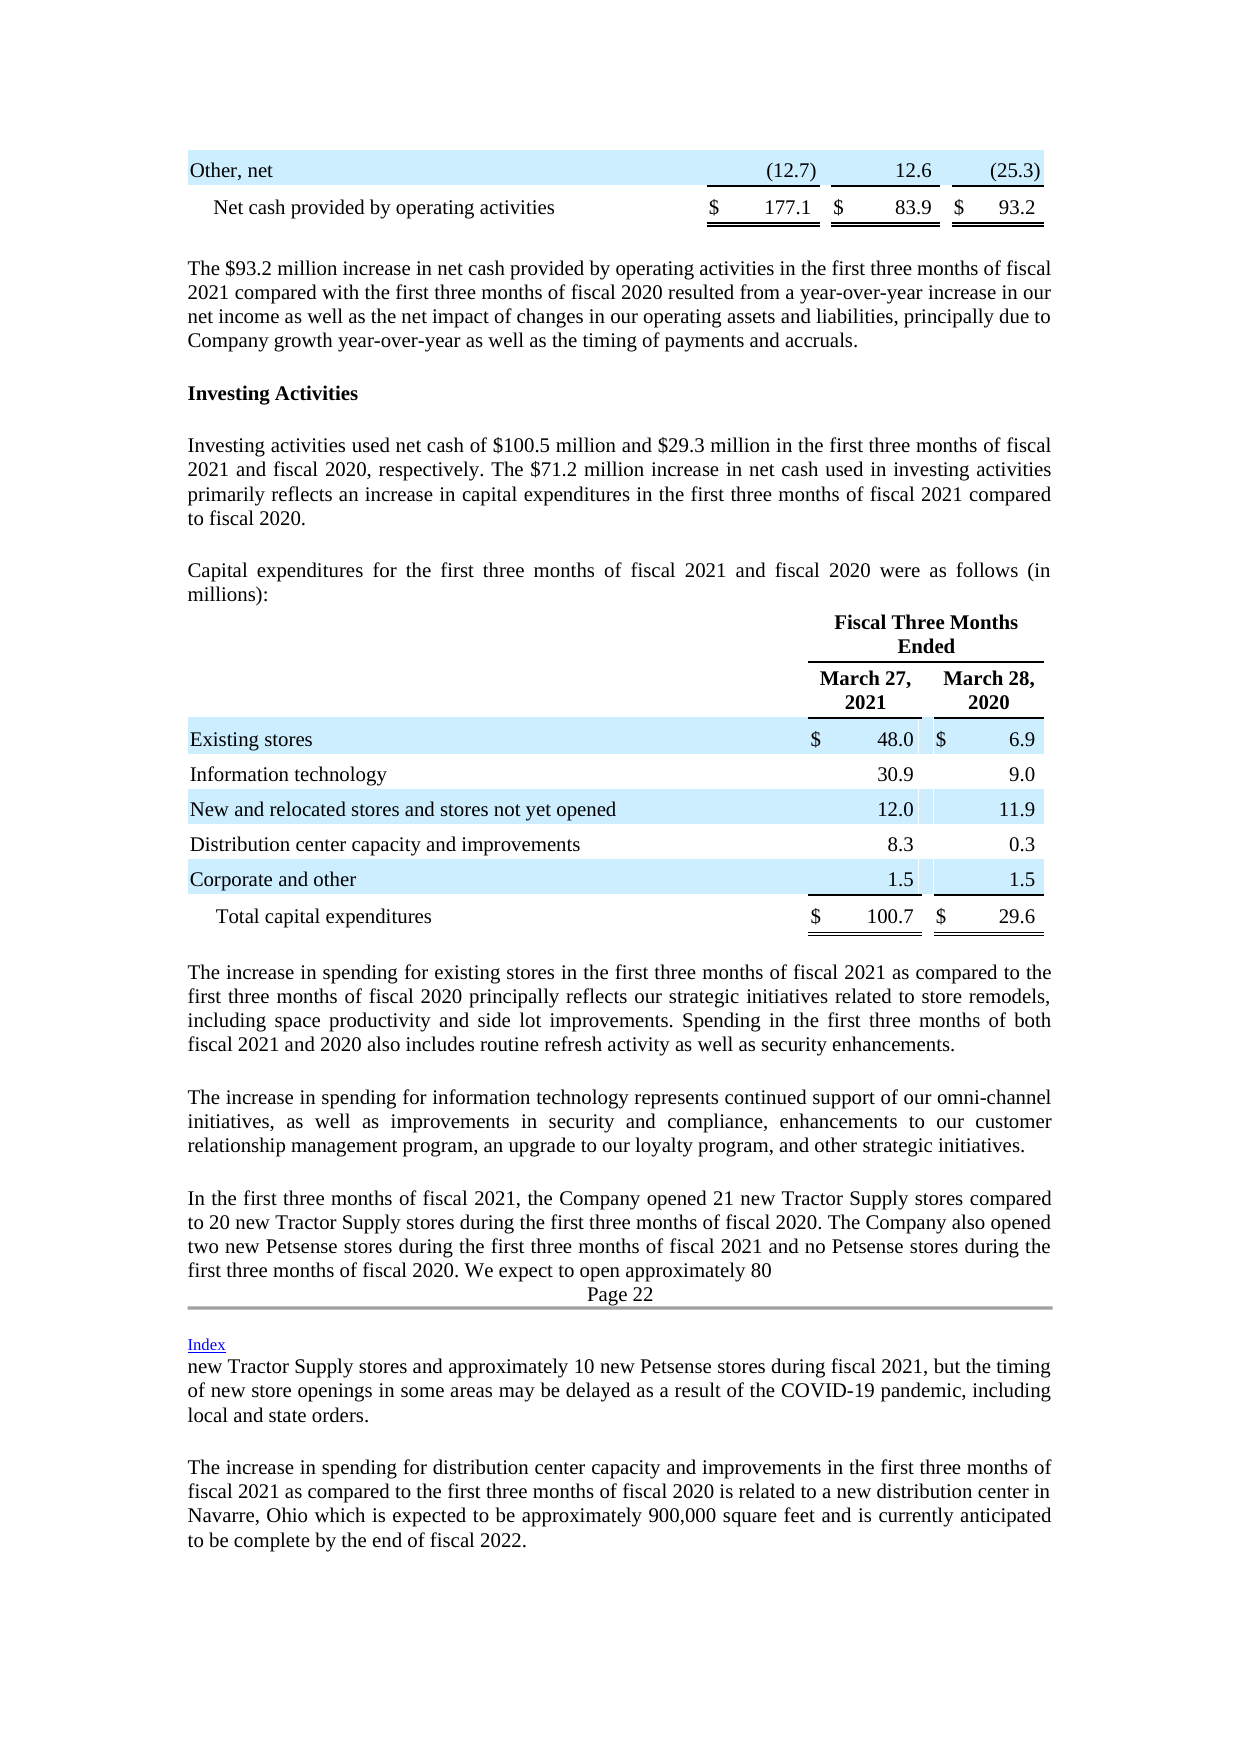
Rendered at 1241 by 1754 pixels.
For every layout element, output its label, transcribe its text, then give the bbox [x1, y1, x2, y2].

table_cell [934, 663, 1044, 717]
text new Tractor Supply stores and approximately 10 new Petsense stores during fiscal 2021, but the timing of new store openings in some areas may be delayed as a result of the COVID-19 pandemic, including local and state orders. [187, 1354, 1053, 1427]
text Page 22 [187, 1282, 1053, 1306]
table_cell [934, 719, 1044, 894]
text Investing activities used net cash of $100.5 million and $29.3 million in the first three months of fiscal 2021 and fiscal 2020, respectively. The $71.2 million increase in net cash used in investing activities primarily reflects an increase in capital expenditures in the first three months of fiscal 2021 compared to fiscal 2020. [187, 433, 1053, 529]
text The increase in spending for information technology represents continued support of our omni-channel initiatives, as well as improvements in security and compliance, enhancements to our customer relationship management program, an upgrade to our loyalty program, and other strategic initiatives. [187, 1085, 1053, 1157]
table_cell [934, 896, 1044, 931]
text In the first three months of fiscal 2021, the Company opened 21 new Tractor Supply stores compared to 20 new Tractor Supply stores during the first three months of fiscal 2020. The Company also opened two new Petsense stores during the first three months of fiscal 2021 and no Petsense stores during the first three months of fiscal 2020. We expect to open approximately 80 [187, 1186, 1053, 1282]
text Index [187, 1335, 1053, 1354]
text The $93.2 million increase in net cash provided by operating activities in the first three months of fiscal 2021 compared with the first three months of fiscal 2020 resulted from a year-over-year increase in our net income as well as the net impact of changes in our operating assets and liabilities, principally due to Company growth year-over-year as well as the timing of payments and accruals. [187, 256, 1053, 352]
text The increase in spending for distribution center capacity and improvements in the first three months of fiscal 2021 as compared to the first three months of fiscal 2020 is related to a new distribution center in Navarre, Ohio which is expected to be approximately 900,000 square feet and is currently anticipated to be complete by the end of fiscal 2022. [187, 1455, 1053, 1552]
text The increase in spending for existing stores in the first three months of fiscal 2021 as compared to the first three months of fiscal 2020 principally reflects our strategic initiatives related to store remodels, including space productivity and side lot improvements. Spending in the first three months of both fiscal 2021 and 2020 also includes routine refresh activity as well as security enhancements. [187, 960, 1053, 1056]
text Capital expenditures for the first three months of fiscal 2021 and fiscal 2020 were as follows (in millions): [187, 558, 1053, 606]
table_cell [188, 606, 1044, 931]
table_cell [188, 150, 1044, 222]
text Investing Activities [187, 381, 1053, 404]
